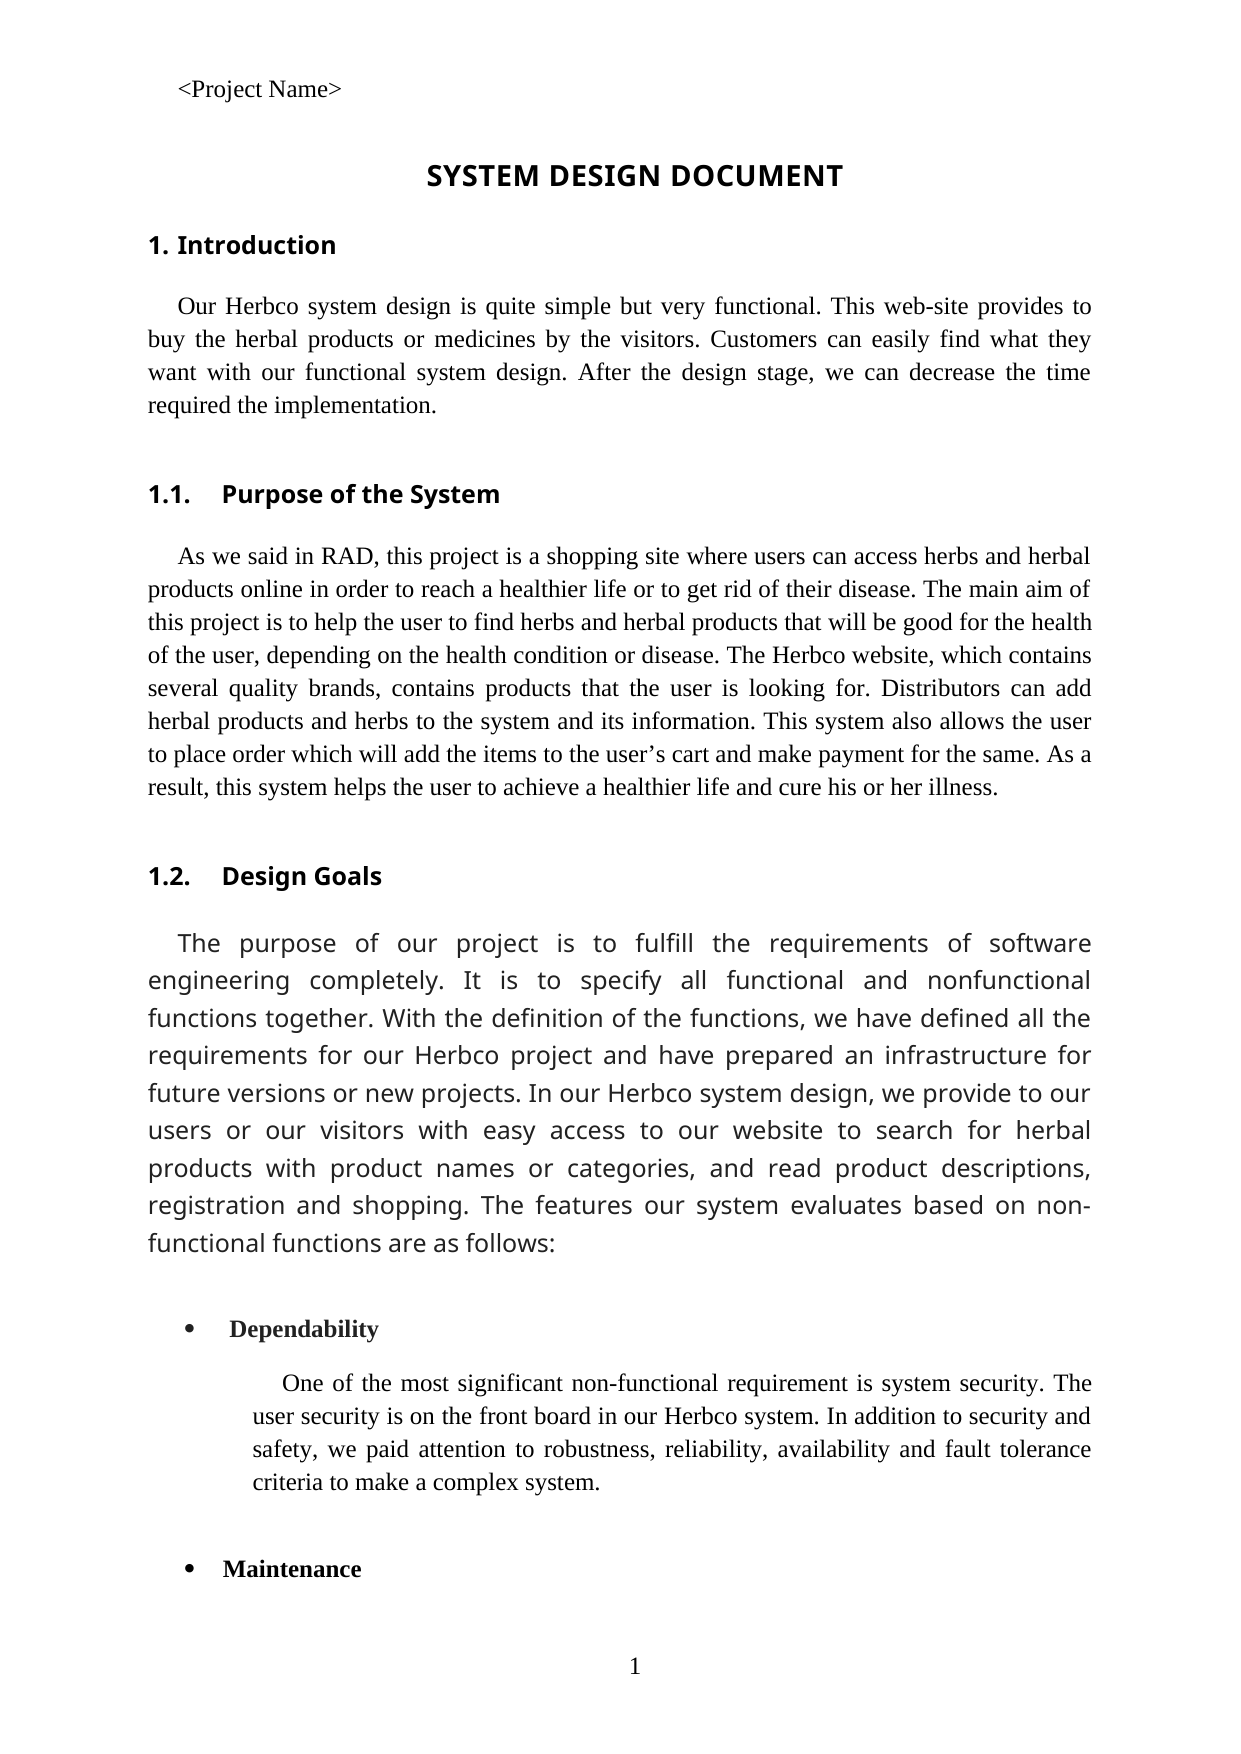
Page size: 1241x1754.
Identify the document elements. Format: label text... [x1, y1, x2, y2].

subtitle Purpose of the System [148, 477, 1093, 511]
text One of the most significant non-functional requirement is system security. The user security is on the front board in our Herbco system. In addition to security and safety, we paid attention to robustness, reliability, availability and fault tolerance criteria to make a complex system. [252, 1368, 1093, 1496]
text As we said in RAD, this project is a shopping site where users can access herbs and herbal products online in order to reach a healthier life or to get rid of their disease. The main aim of this project is to help the user to find herbs and herbal products that will be good for the health of the user, depending on the health condition or disease. The Herbco website, which contains several quality brands, contains products that the user is looking for. Distributors can add herbal products and herbs to the system and its information. This system also allows the user to place order which will add the items to the user’s cart and make payment for the same. As a result, this system helps the user to achieve a healthier life and cure his or her illness. [148, 541, 1093, 801]
list Maintenance [185, 1554, 1093, 1583]
subtitle Design Goals [148, 859, 1093, 893]
subtitle Introduction [148, 228, 1093, 262]
title SYSTEM DESIGN DOCUMENT [148, 156, 1093, 195]
text Our Herbco system design is quite simple but very functional. This web-site provides to buy the herbal products or medicines by the visitors. Customers can easily find what they want with our functional system design. After the design stage, we can decrease the time required the implementation. [148, 291, 1093, 419]
text The purpose of our project is to fulfill the requirements of software engineering completely. It is to specify all functional and nonfunctional functions together. With the definition of the functions, we have defined all the requirements for our Herbco project and have prepared an infrastructure for future versions or new projects. In our Herbco system design, we provide to our users or our visitors with easy access to our website to search for herbal products with product names or categories, and read product descriptions, registration and shopping. The features our system evaluates based on non-functional functions are as follows: [148, 922, 1093, 1260]
list Dependability [185, 1314, 1093, 1342]
